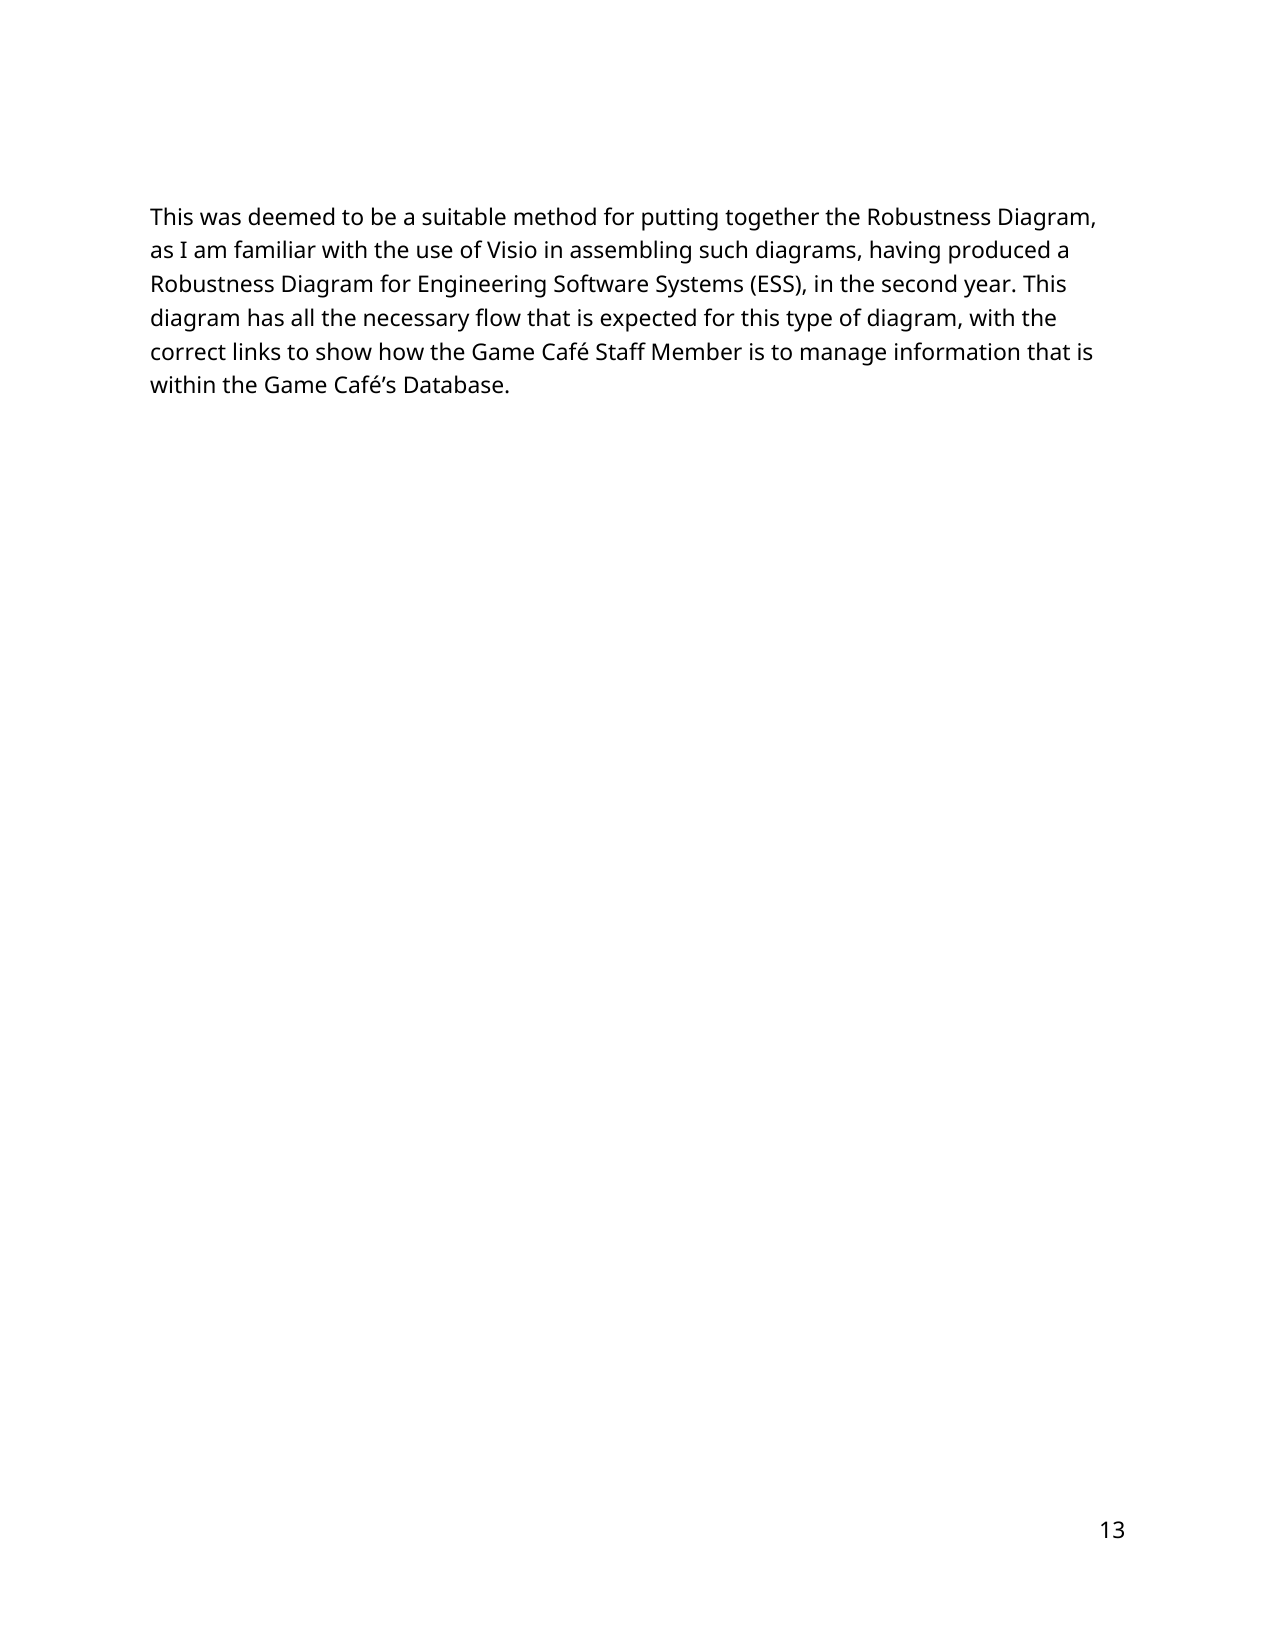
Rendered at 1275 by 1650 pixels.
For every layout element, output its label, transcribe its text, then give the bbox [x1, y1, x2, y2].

text This was deemed to be a suitable method for putting together the Robustness Diagram, as I am familiar with the use of Visio in assembling such diagrams, having produced a Robustness Diagram for Engineering Software Systems (ESS), in the second year. This diagram has all the necessary flow that is expected for this type of diagram, with the correct links to show how the Game Café Staff Member is to manage information that is within the Game Café’s Database. [150, 200, 1125, 400]
